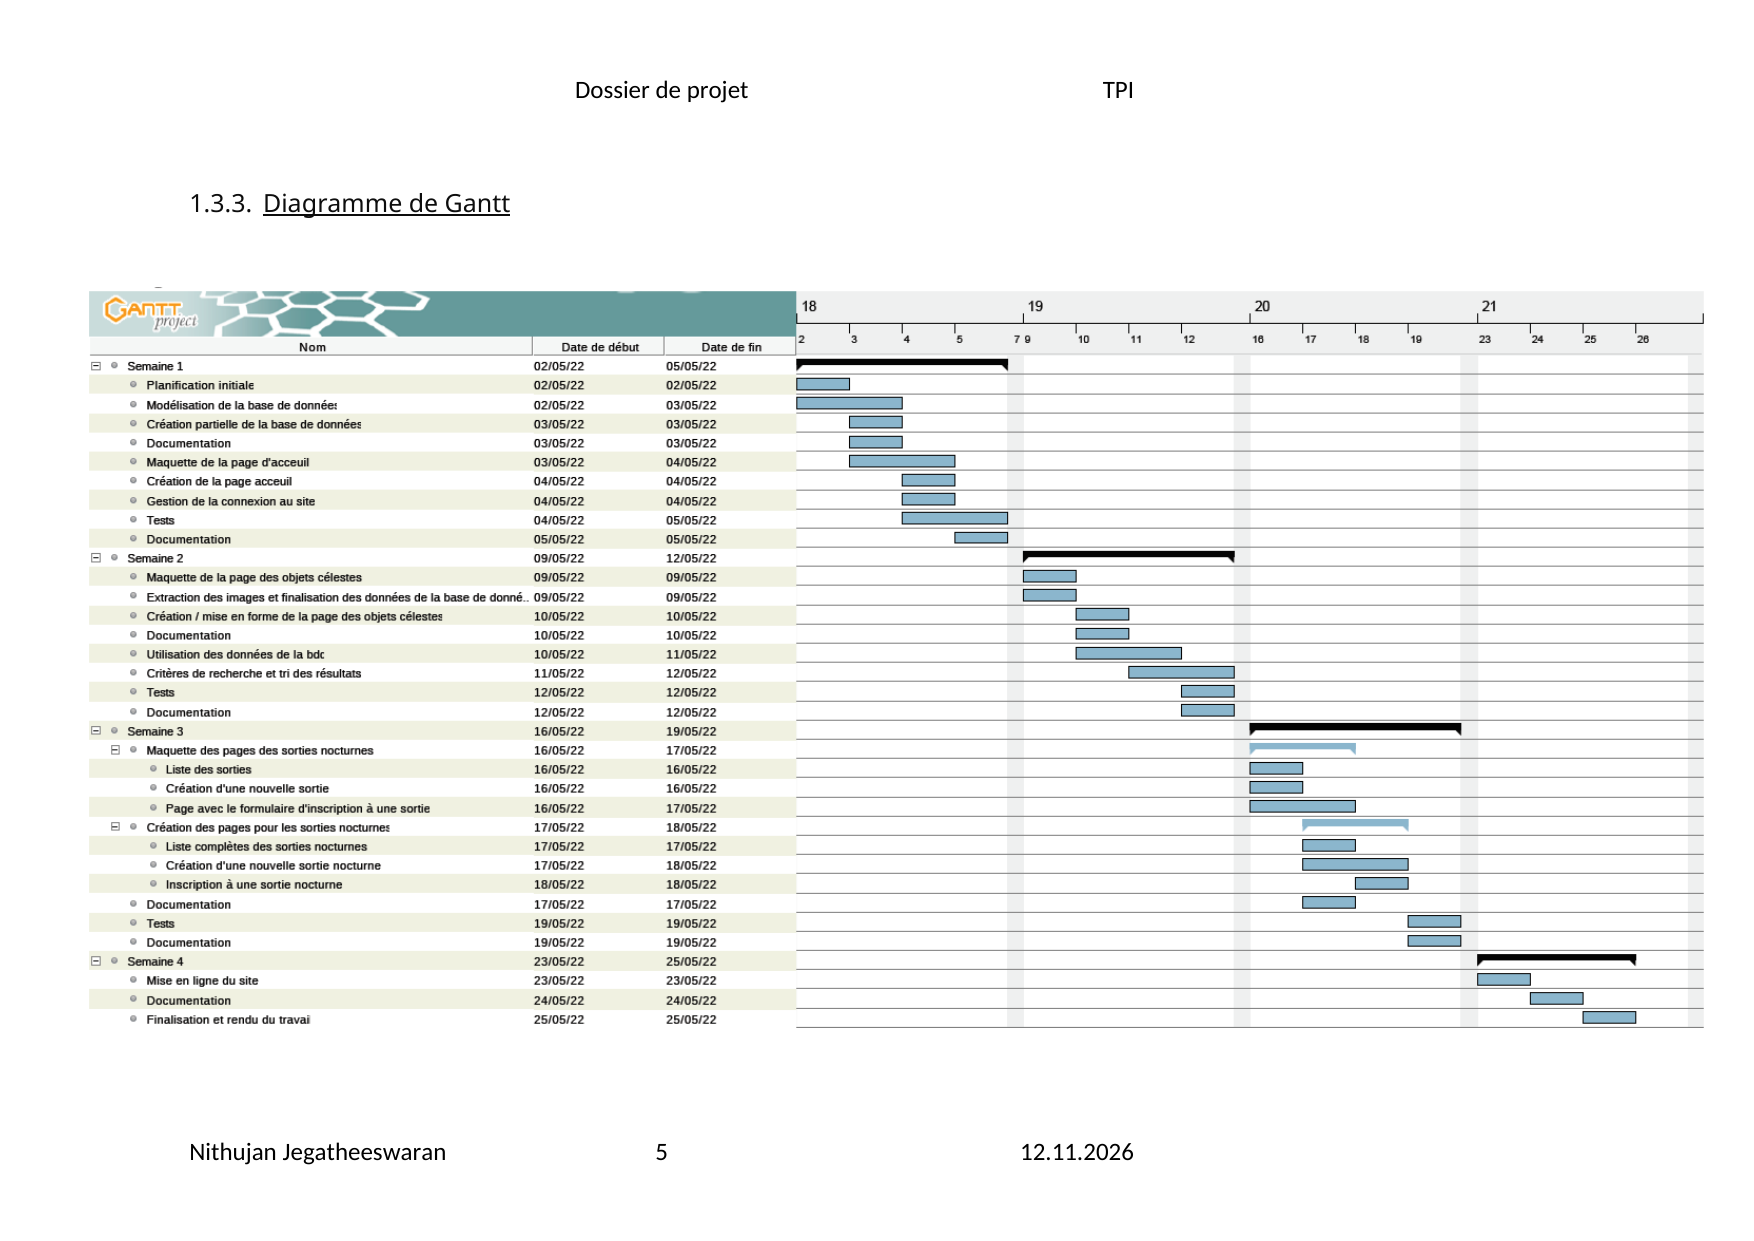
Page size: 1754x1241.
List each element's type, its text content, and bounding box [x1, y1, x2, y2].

subtitle Diagramme de Gantt [189, 185, 1606, 219]
picture [87, 287, 1708, 1028]
